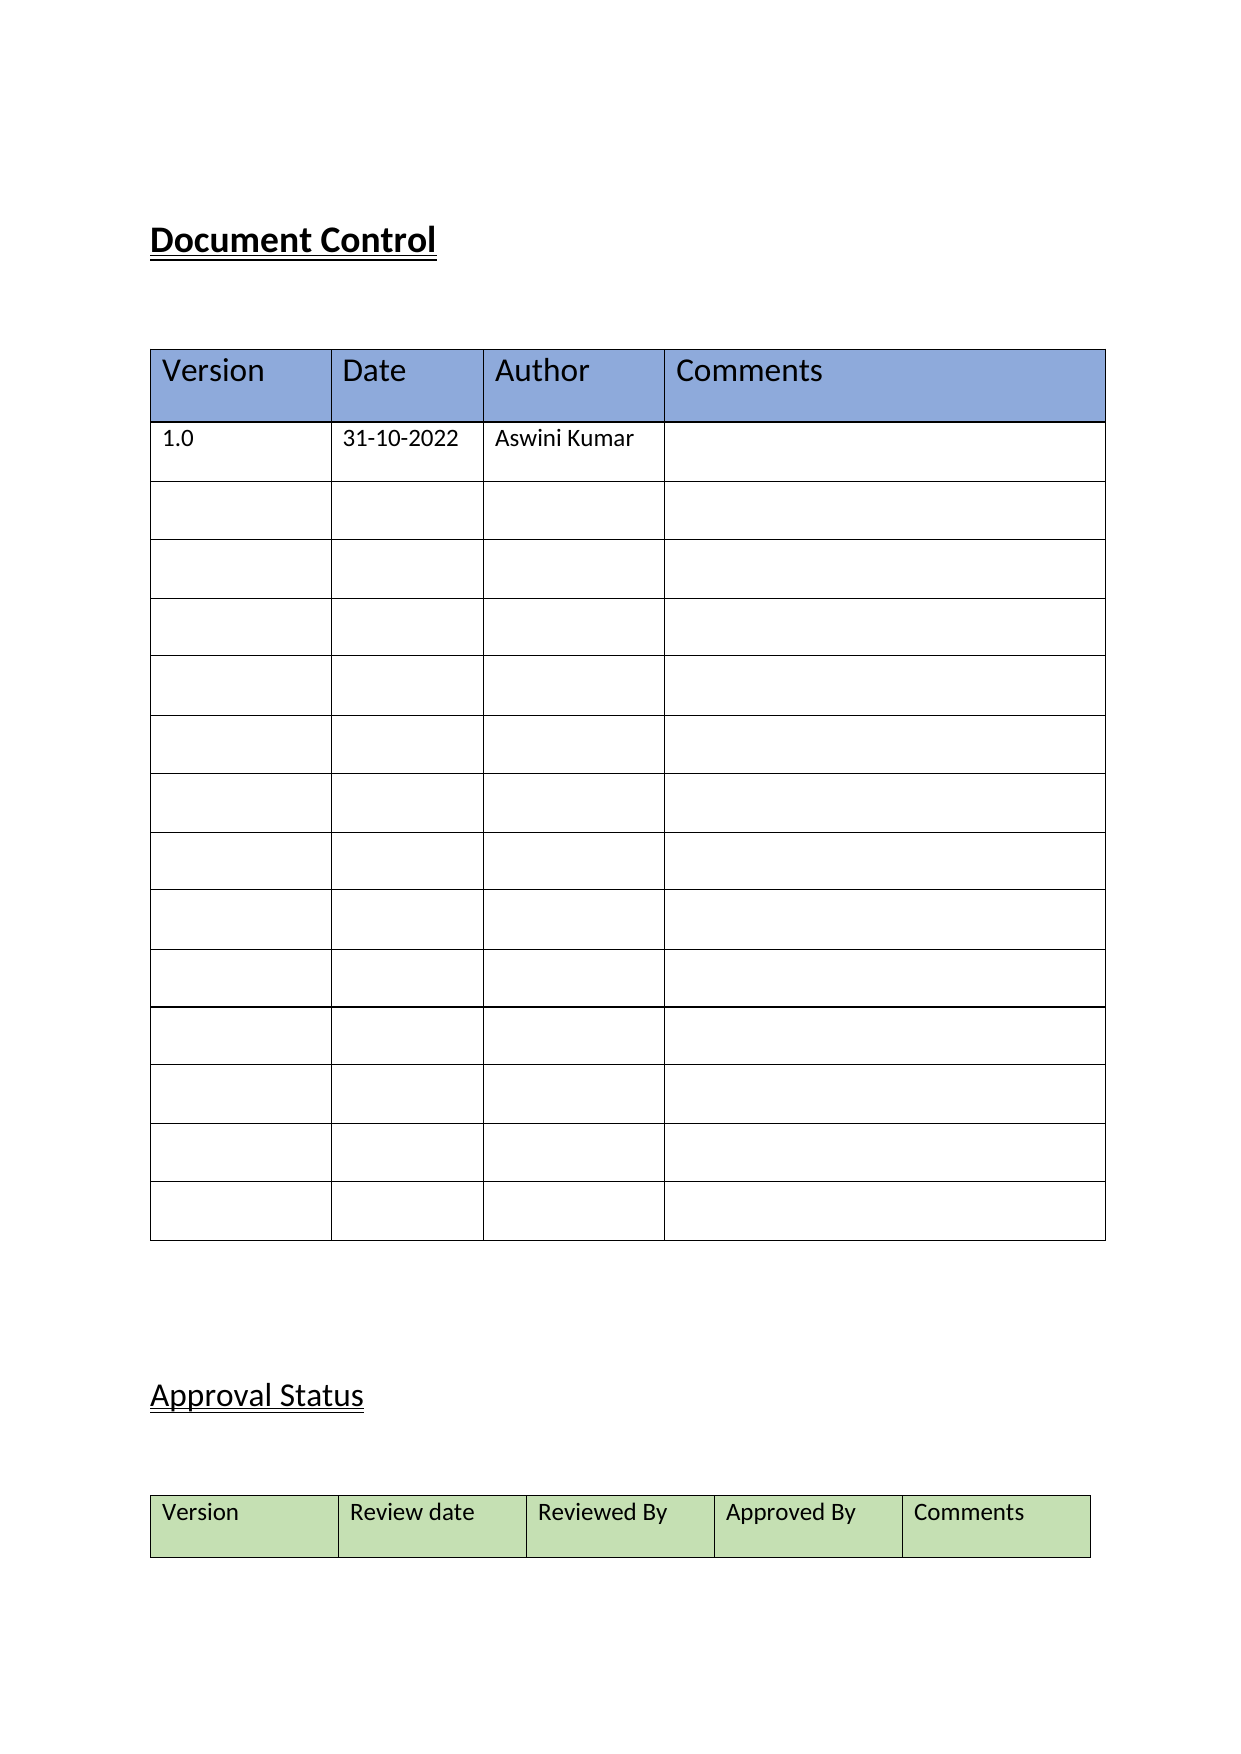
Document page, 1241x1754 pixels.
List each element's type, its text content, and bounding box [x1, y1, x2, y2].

table_cell [665, 540, 1105, 598]
table_cell [665, 833, 1105, 889]
table_header Comments [665, 350, 1105, 421]
table_cell [484, 599, 664, 655]
table_cell [665, 950, 1105, 1006]
table_cell [332, 1008, 483, 1064]
table_cell [665, 716, 1105, 772]
text Approval Status [150, 1374, 1090, 1414]
table_header Approved By [715, 1496, 902, 1557]
table_header Date [332, 350, 483, 421]
table_cell [484, 1124, 664, 1181]
table_cell [151, 950, 331, 1006]
table_cell [665, 423, 1105, 481]
table_cell [151, 540, 331, 598]
table_cell [332, 656, 483, 715]
text Document Control [150, 216, 1090, 262]
table_cell [484, 1008, 664, 1064]
table_header Version [151, 350, 331, 421]
table_cell [151, 1008, 331, 1064]
table_cell [151, 656, 331, 715]
table_header Author [484, 350, 664, 421]
table_cell [484, 1182, 664, 1240]
table_cell Aswini Kumar [484, 423, 664, 481]
table_cell [484, 656, 664, 715]
table_cell [151, 1182, 331, 1240]
table_cell [665, 1182, 1105, 1240]
table_cell [665, 890, 1105, 949]
table_cell [151, 599, 331, 655]
table_header Version [151, 1496, 338, 1557]
table_cell [151, 890, 331, 949]
table_cell [665, 774, 1105, 832]
table_cell [332, 890, 483, 949]
table_header Comments [903, 1496, 1090, 1557]
table_cell [332, 540, 483, 598]
table_cell 1.0 [151, 423, 331, 481]
table_header Review date [339, 1496, 526, 1557]
table_cell [332, 599, 483, 655]
table_cell [332, 833, 483, 889]
table_cell [151, 482, 331, 538]
table_cell [665, 1124, 1105, 1181]
table_cell [332, 774, 483, 832]
table_cell [665, 1065, 1105, 1123]
table_cell [484, 833, 664, 889]
table_cell [665, 599, 1105, 655]
table_cell [484, 1065, 664, 1123]
table_cell [484, 890, 664, 949]
table_cell [484, 482, 664, 538]
table_cell [665, 1008, 1105, 1064]
table_cell [332, 1124, 483, 1181]
table_cell [332, 950, 483, 1006]
table_cell [332, 1065, 483, 1123]
table_cell [332, 1182, 483, 1240]
table_header Reviewed By [527, 1496, 714, 1557]
table_cell [151, 1124, 331, 1181]
table_cell [332, 716, 483, 772]
table_cell [151, 716, 331, 772]
table_cell [484, 716, 664, 772]
table_cell [665, 656, 1105, 715]
table_cell [332, 482, 483, 538]
table_cell [665, 482, 1105, 538]
table_cell [484, 540, 664, 598]
table_cell [151, 774, 331, 832]
table_cell 31-10-2022 [332, 423, 483, 481]
table_cell [151, 833, 331, 889]
table_cell [484, 774, 664, 832]
table_cell [484, 950, 664, 1006]
table_cell [151, 1065, 331, 1123]
